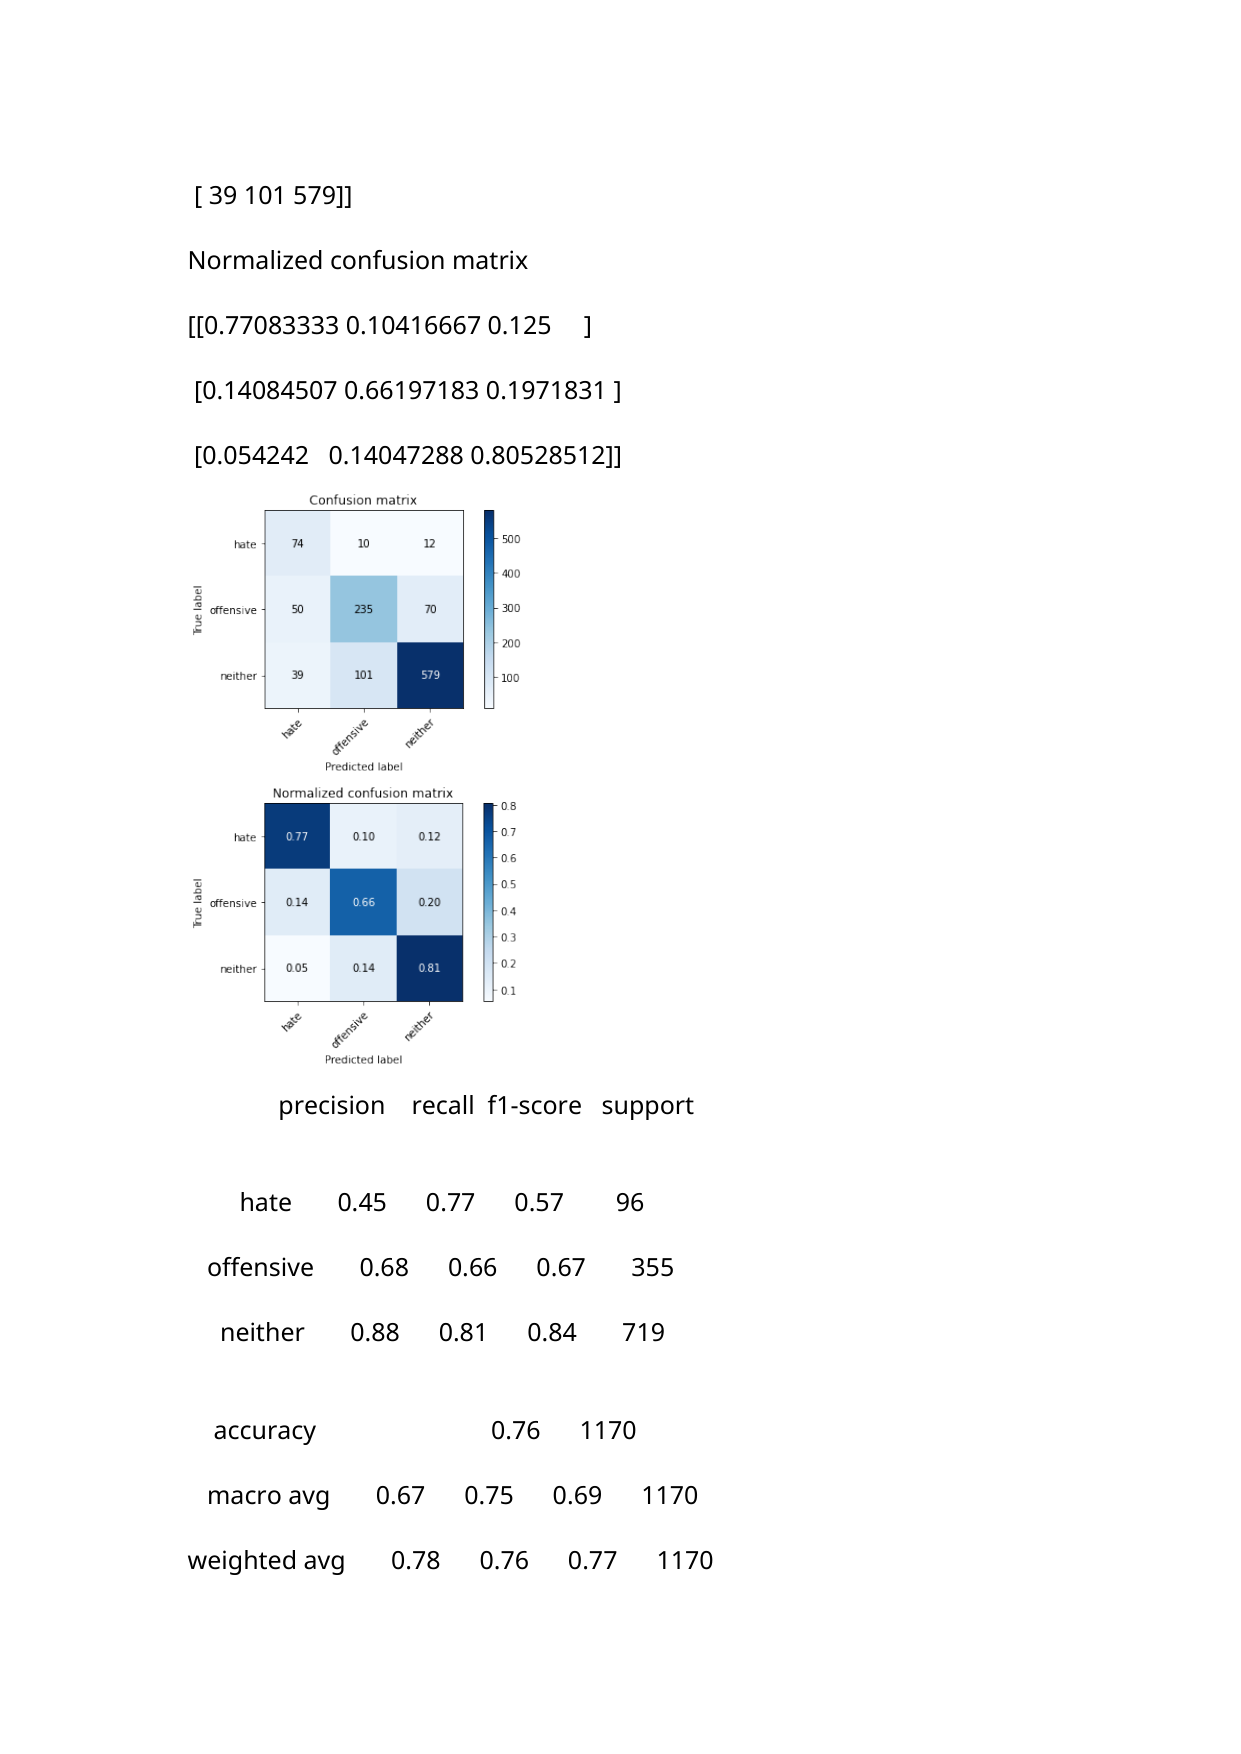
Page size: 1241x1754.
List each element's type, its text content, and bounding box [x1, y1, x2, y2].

text [ 39 101 579]] [187, 162, 1053, 227]
picture [187, 487, 528, 779]
text neither 0.88 0.81 0.84 719 [187, 1299, 1053, 1364]
text accuracy 0.76 1170 [187, 1397, 1053, 1462]
text Normalized confusion matrix [187, 227, 1053, 292]
text offensive 0.68 0.66 0.67 355 [187, 1234, 1053, 1299]
text macro avg 0.67 0.75 0.69 1170 [187, 1462, 1053, 1527]
text hate 0.45 0.77 0.57 96 [187, 1169, 1053, 1234]
text weighted avg 0.78 0.76 0.77 1170 [187, 1527, 1053, 1592]
picture [187, 780, 524, 1072]
text [0.14084507 0.66197183 0.1971831 ] [187, 357, 1053, 422]
text [[0.77083333 0.10416667 0.125 ] [187, 292, 1053, 357]
text precision recall f1-score support [187, 1072, 1053, 1137]
text [0.054242 0.14047288 0.80528512]] [187, 422, 1053, 487]
